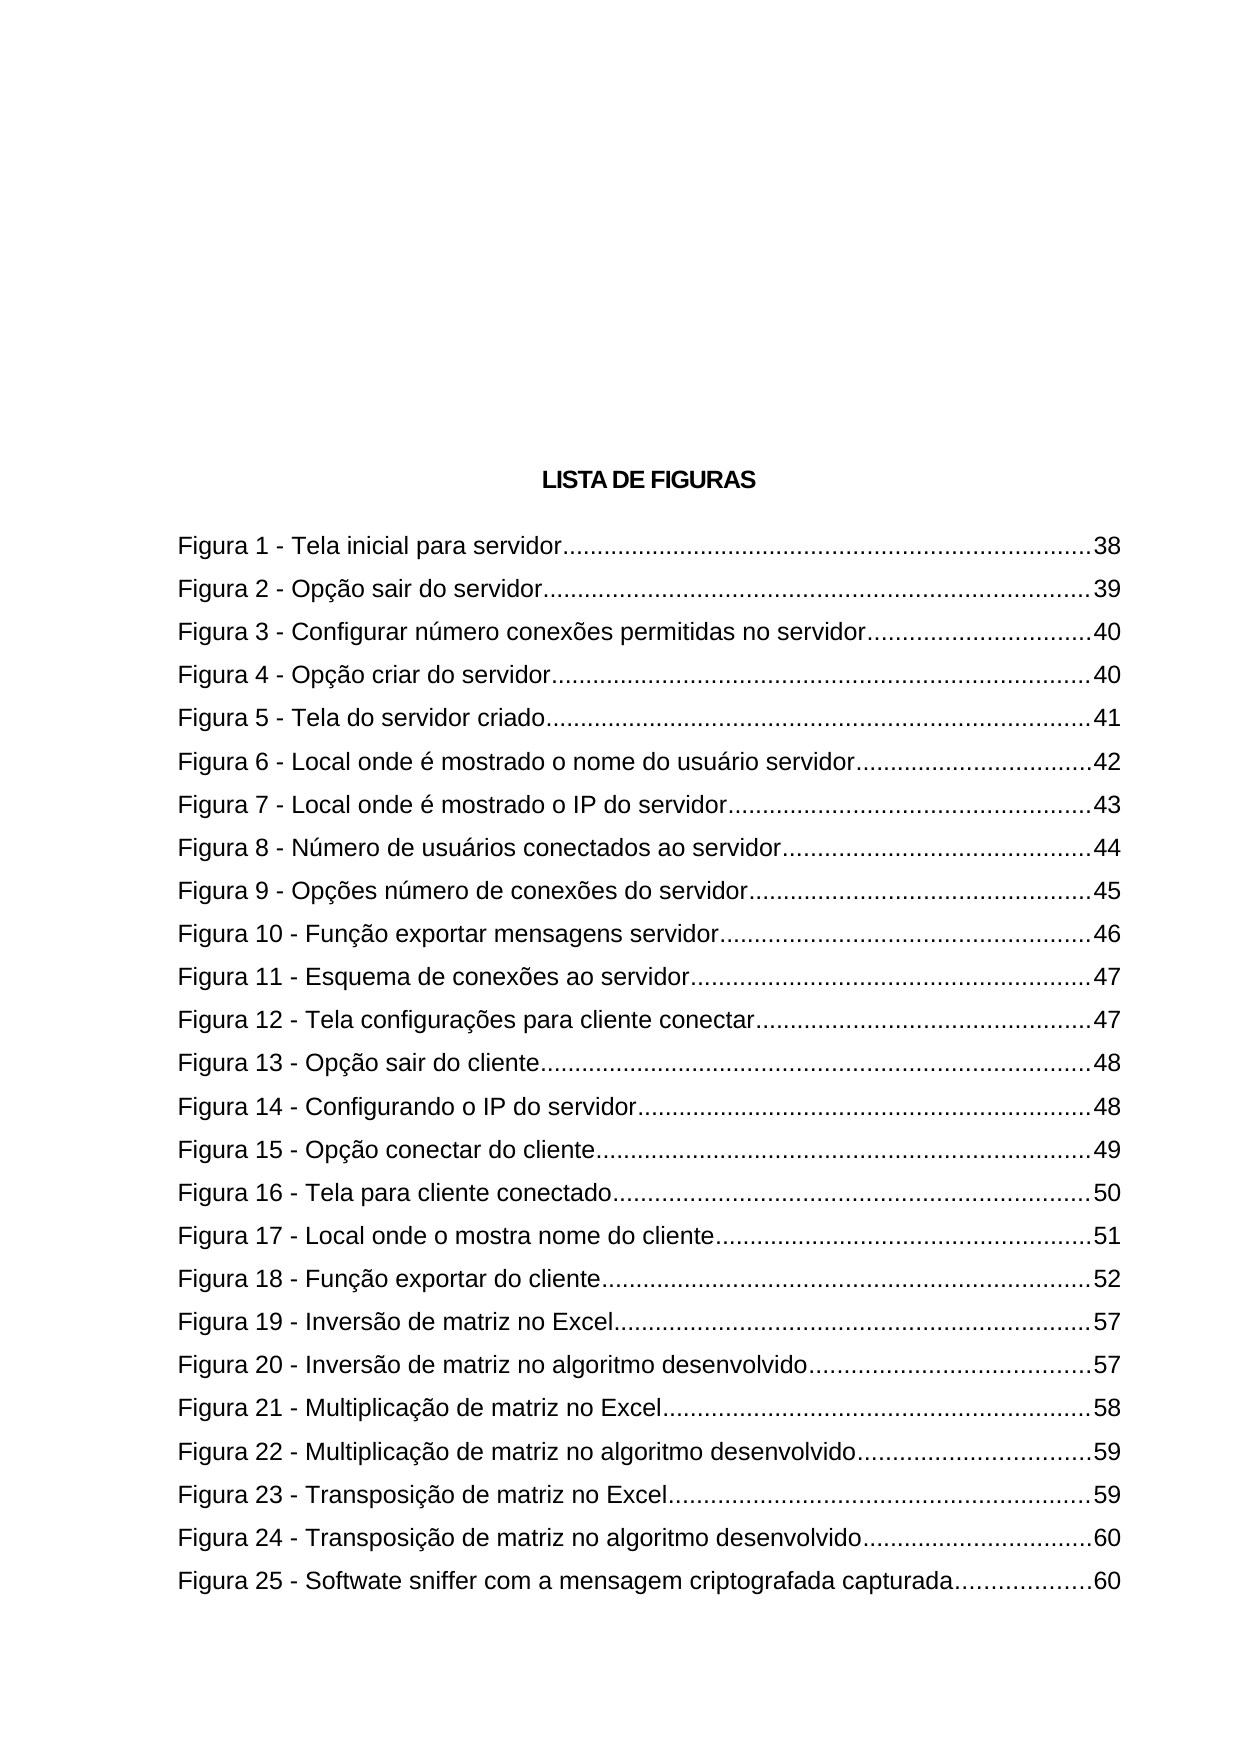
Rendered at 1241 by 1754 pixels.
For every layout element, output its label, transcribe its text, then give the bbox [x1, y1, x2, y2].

text Figura 2 - Opção sair do servidor 39 [177, 574, 1122, 603]
text Figura 9 - Opções número de conexões do servidor 45 [177, 876, 1122, 905]
text Figura 10 - Função exportar mensagens servidor 46 [177, 919, 1122, 948]
text Figura 12 - Tela configurações para cliente conectar 47 [177, 1005, 1122, 1034]
text Figura 17 - Local onde o mostra nome do cliente 51 [177, 1221, 1122, 1250]
text Figura 13 - Opção sair do cliente 48 [177, 1048, 1122, 1077]
text Figura 3 - Configurar número conexões permitidas no servidor 40 [177, 617, 1122, 646]
text Figura 1 - Tela inicial para servidor 38 [177, 531, 1122, 560]
text Figura 7 - Local onde é mostrado o IP do servidor 43 [177, 790, 1122, 818]
text Figura 23 - Transposição de matriz no Excel 59 [177, 1480, 1122, 1508]
title LISTA DE FIGURAS [177, 465, 1122, 493]
text Figura 16 - Tela para cliente conectado 50 [177, 1178, 1122, 1207]
text Figura 11 - Esquema de conexões ao servidor 47 [177, 962, 1122, 991]
text Figura 22 - Multiplicação de matriz no algoritmo desenvolvido 59 [177, 1437, 1122, 1465]
text Figura 25 - Softwate sniffer com a mensagem criptografada capturada 60 [177, 1566, 1122, 1595]
text Figura 19 - Inversão de matriz no Excel 57 [177, 1307, 1122, 1336]
text Figura 15 - Opção conectar do cliente 49 [177, 1135, 1122, 1163]
text Figura 6 - Local onde é mostrado o nome do usuário servidor 42 [177, 747, 1122, 775]
text Figura 24 - Transposição de matriz no algoritmo desenvolvido 60 [177, 1523, 1122, 1552]
text Figura 4 - Opção criar do servidor 40 [177, 660, 1122, 689]
text Figura 8 - Número de usuários conectados ao servidor 44 [177, 833, 1122, 862]
text Figura 5 - Tela do servidor criado 41 [177, 703, 1122, 732]
text Figura 20 - Inversão de matriz no algoritmo desenvolvido 57 [177, 1350, 1122, 1379]
text Figura 21 - Multiplicação de matriz no Excel 58 [177, 1393, 1122, 1422]
text Figura 14 - Configurando o IP do servidor 48 [177, 1092, 1122, 1120]
text Figura 18 - Função exportar do cliente 52 [177, 1264, 1122, 1293]
